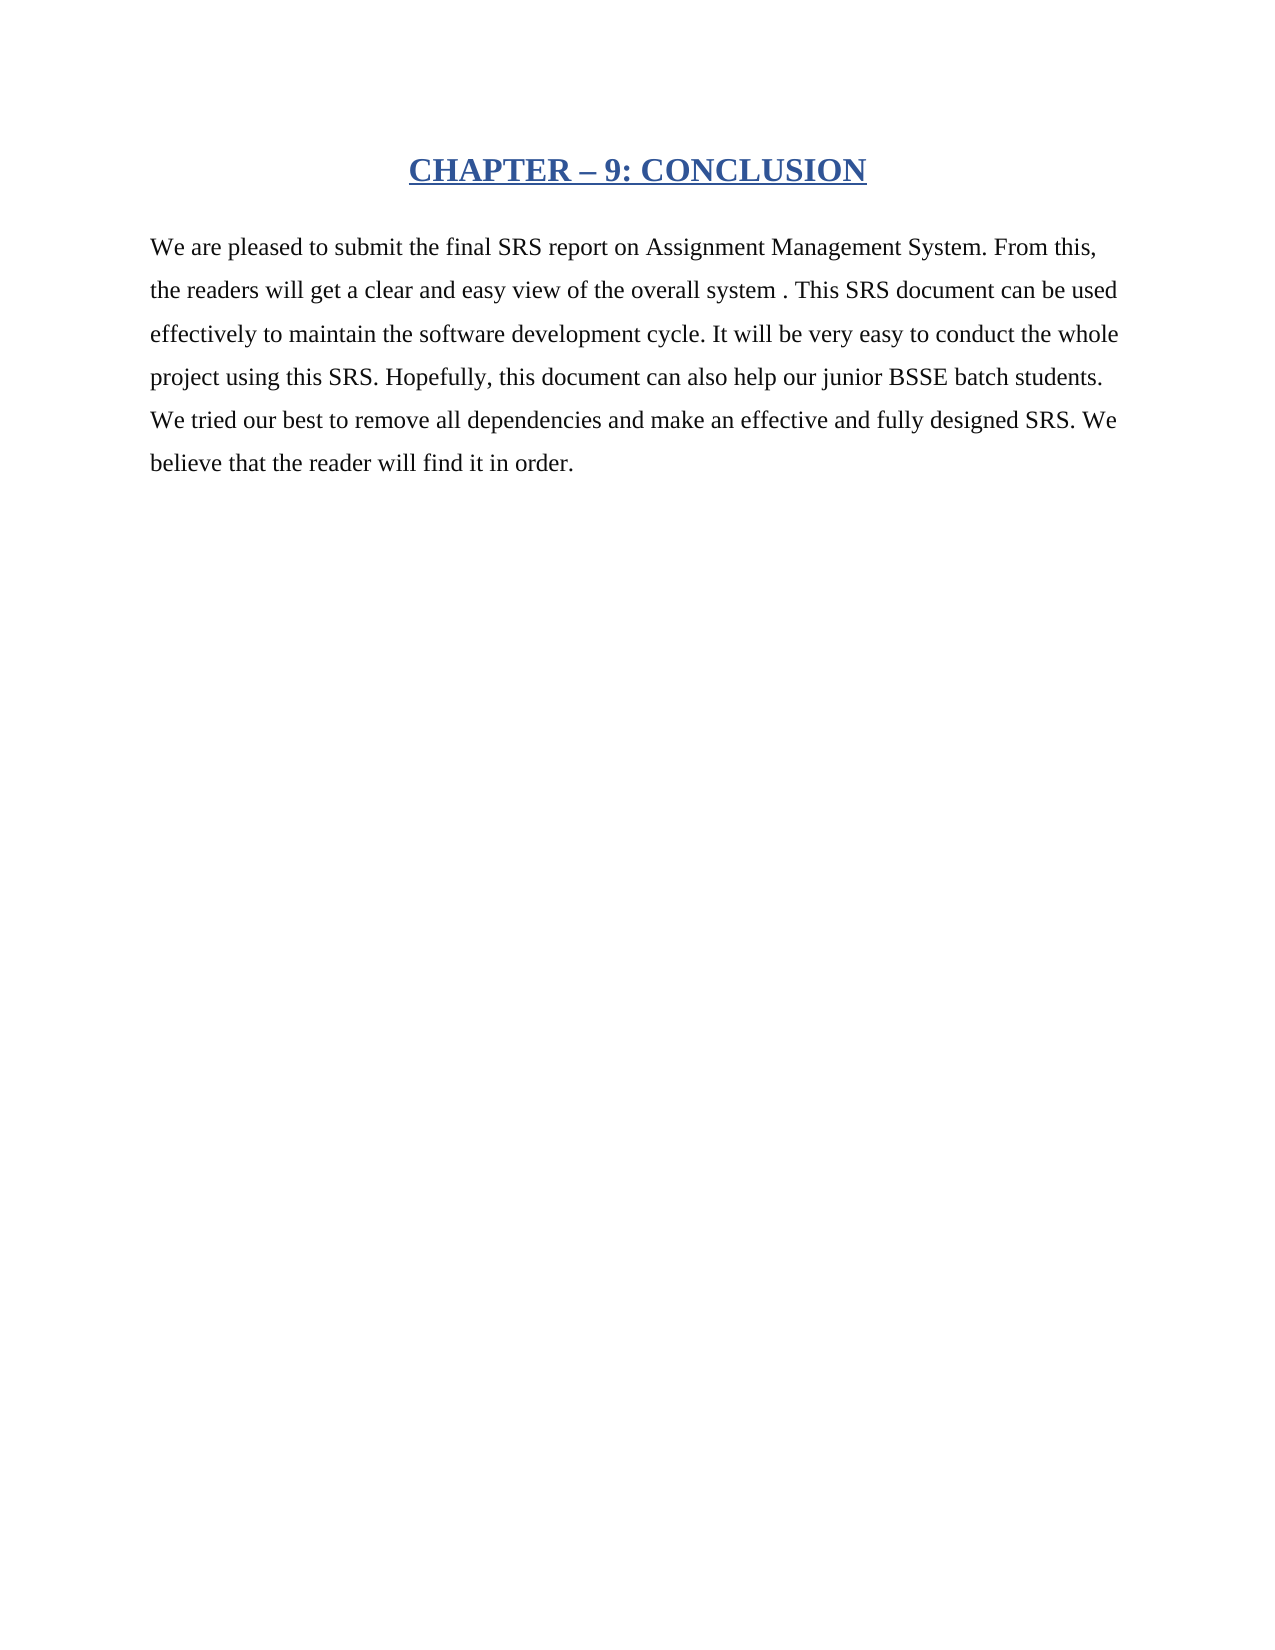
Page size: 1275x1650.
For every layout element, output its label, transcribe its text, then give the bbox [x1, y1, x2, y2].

subtitle CHAPTER – 9: CONCLUSION [150, 150, 1125, 188]
text We are pleased to submit the final SRS report on Assignment Management System. From this, the readers will get a clear and easy view of the overall system . This SRS document can be used effectively to maintain the software development cycle. It will be very easy to conduct the whole project using this SRS. Hopefully, this document can also help our junior BSSE batch students. We tried our best to remove all dependencies and make an effective and fully designed SRS. We believe that the reader will find it in order. [150, 232, 1125, 477]
